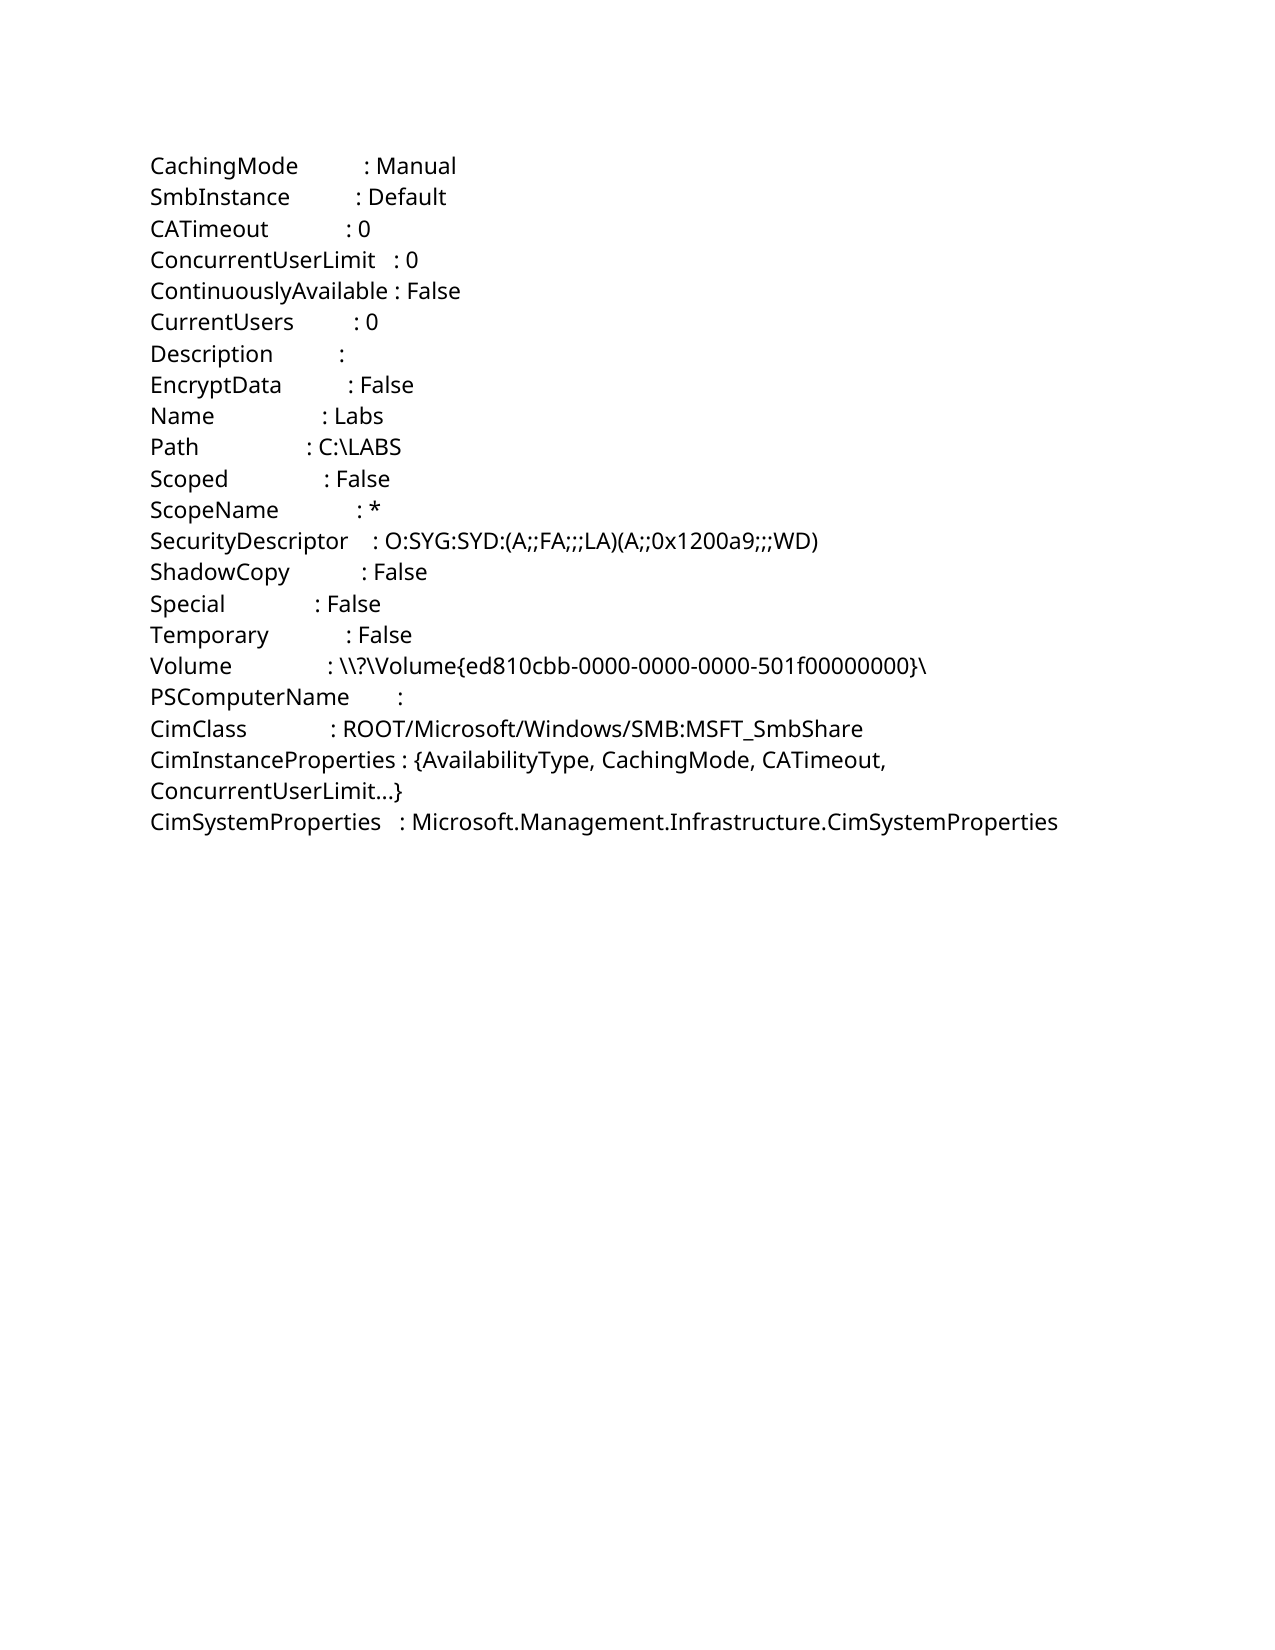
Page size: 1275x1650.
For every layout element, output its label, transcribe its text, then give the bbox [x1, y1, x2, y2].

text Temporary : False [150, 619, 1125, 650]
text Volume : \\?\Volume{ed810cbb-0000-0000-0000-501f00000000}\ [150, 650, 1125, 681]
text CachingMode : Manual [150, 150, 1125, 181]
text ContinuouslyAvailable : False [150, 275, 1125, 306]
text CATimeout : 0 [150, 212, 1125, 244]
text Special : False [150, 587, 1125, 619]
text Scoped : False [150, 462, 1125, 494]
text CimSystemProperties : Microsoft.Management.Infrastructure.CimSystemProperties [150, 806, 1125, 837]
text Name : Labs [150, 400, 1125, 431]
text Path : C:\LABS [150, 431, 1125, 462]
text CurrentUsers : 0 [150, 306, 1125, 337]
text CimInstanceProperties : {AvailabilityType, CachingMode, CATimeout, ConcurrentUserLimit...} [150, 744, 1125, 806]
text PSComputerName : [150, 681, 1125, 712]
text Description : [150, 337, 1125, 369]
text SmbInstance : Default [150, 181, 1125, 212]
text ConcurrentUserLimit : 0 [150, 244, 1125, 275]
text EncryptData : False [150, 369, 1125, 400]
text CimClass : ROOT/Microsoft/Windows/SMB:MSFT_SmbShare [150, 712, 1125, 744]
text SecurityDescriptor : O:SYG:SYD:(A;;FA;;;LA)(A;;0x1200a9;;;WD) [150, 525, 1125, 556]
text ShadowCopy : False [150, 556, 1125, 587]
text ScopeName : * [150, 494, 1125, 525]
